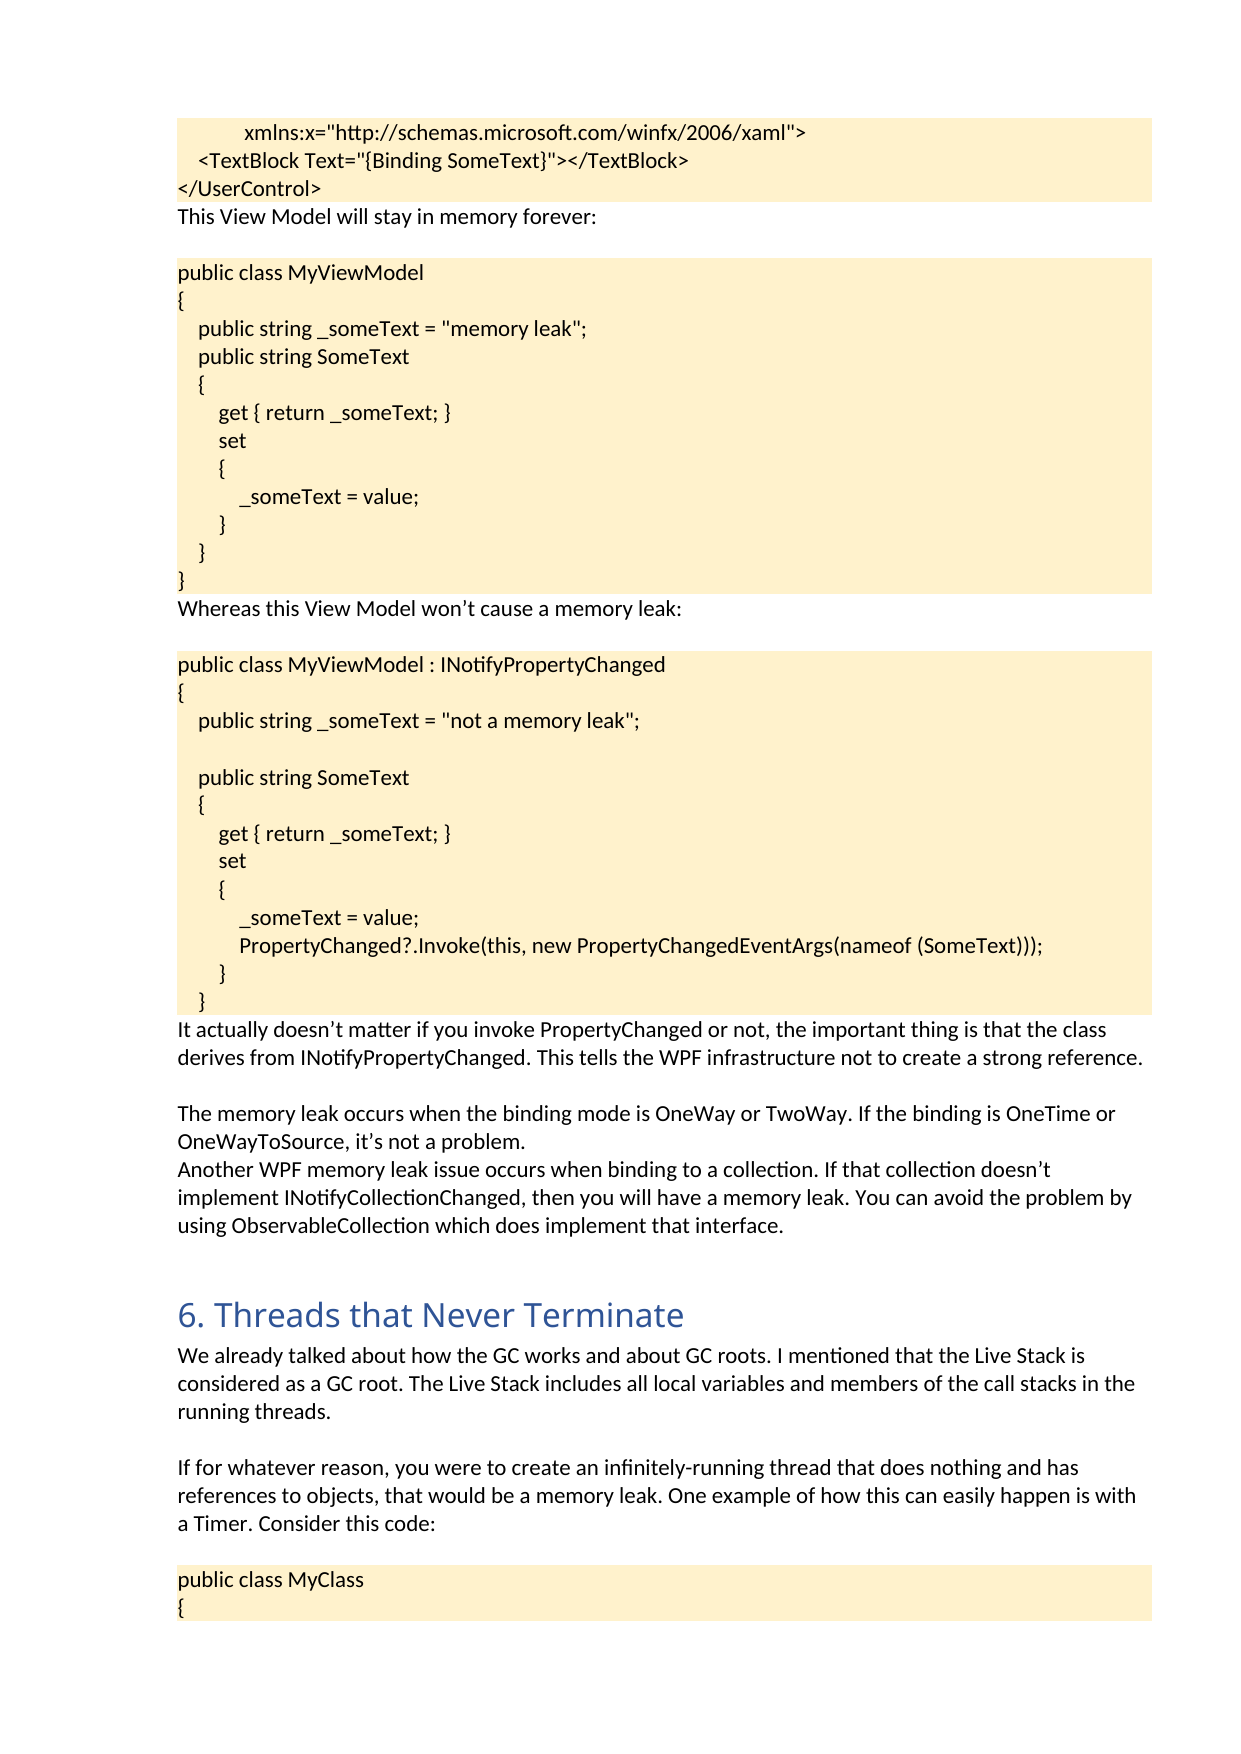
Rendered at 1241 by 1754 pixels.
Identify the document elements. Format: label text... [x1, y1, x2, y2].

text public string _someText = "memory leak"; [177, 314, 1152, 342]
text public string SomeText [177, 342, 1152, 370]
text Another WPF memory leak issue occurs when binding to a collection. If that collection doesn’t implement INotifyCollectionChanged, then you will have a memory leak. You can avoid the problem by using ObservableCollection which does implement that interface. [177, 1155, 1152, 1239]
text public class MyViewModel : INotifyPropertyChanged [177, 651, 1152, 678]
text } [177, 566, 1152, 594]
text { [177, 678, 1152, 707]
text set [177, 426, 1152, 454]
text public class MyViewModel [177, 258, 1152, 286]
subtitle 6. Threads that Never Terminate [177, 1292, 1152, 1337]
text <TextBlock Text="{Binding SomeText}"></TextBlock> [177, 146, 1152, 174]
text PropertyChanged?.Invoke(this, new PropertyChangedEventArgs(nameof (SomeText))); [177, 931, 1152, 959]
text This View Model will stay in memory forever: [177, 202, 1152, 230]
text } [177, 538, 1152, 566]
text If for whatever reason, you were to create an infinitely-running thread that does nothing and has references to objects, that would be a memory leak. One example of how this can easily happen is with a Timer. Consider this code: [177, 1453, 1152, 1537]
text } [177, 959, 1152, 987]
text xmlns:x="http://schemas.microsoft.com/winfx/2006/xaml"> [177, 118, 1152, 146]
text Whereas this View Model won’t cause a memory leak: [177, 594, 1152, 622]
text } [177, 510, 1152, 538]
text get { return _someText; } [177, 398, 1152, 426]
text { [177, 370, 1152, 398]
text { [177, 454, 1152, 482]
text get { return _someText; } [177, 819, 1152, 847]
text { [177, 875, 1152, 903]
text public string _someText = "not a memory leak"; [177, 707, 1152, 734]
text public string SomeText [177, 763, 1152, 791]
text We already talked about how the GC works and about GC roots. I mentioned that the Live Stack is considered as a GC root. The Live Stack includes all local variables and members of the call stacks in the running threads. [177, 1341, 1152, 1425]
text { [177, 791, 1152, 819]
text _someText = value; [177, 903, 1152, 931]
text public class MyClass [177, 1565, 1152, 1593]
text It actually doesn’t matter if you invoke PropertyChanged or not, the important thing is that the class derives from INotifyPropertyChanged. This tells the WPF infrastructure not to create a strong reference. [177, 1015, 1152, 1071]
text </UserControl> [177, 174, 1152, 202]
text { [177, 286, 1152, 314]
text _someText = value; [177, 482, 1152, 510]
text The memory leak occurs when the binding mode is OneWay or TwoWay. If the binding is OneTime or OneWayToSource, it’s not a problem. [177, 1099, 1152, 1155]
text set [177, 847, 1152, 875]
text } [177, 987, 1152, 1015]
text { [177, 1593, 1152, 1621]
